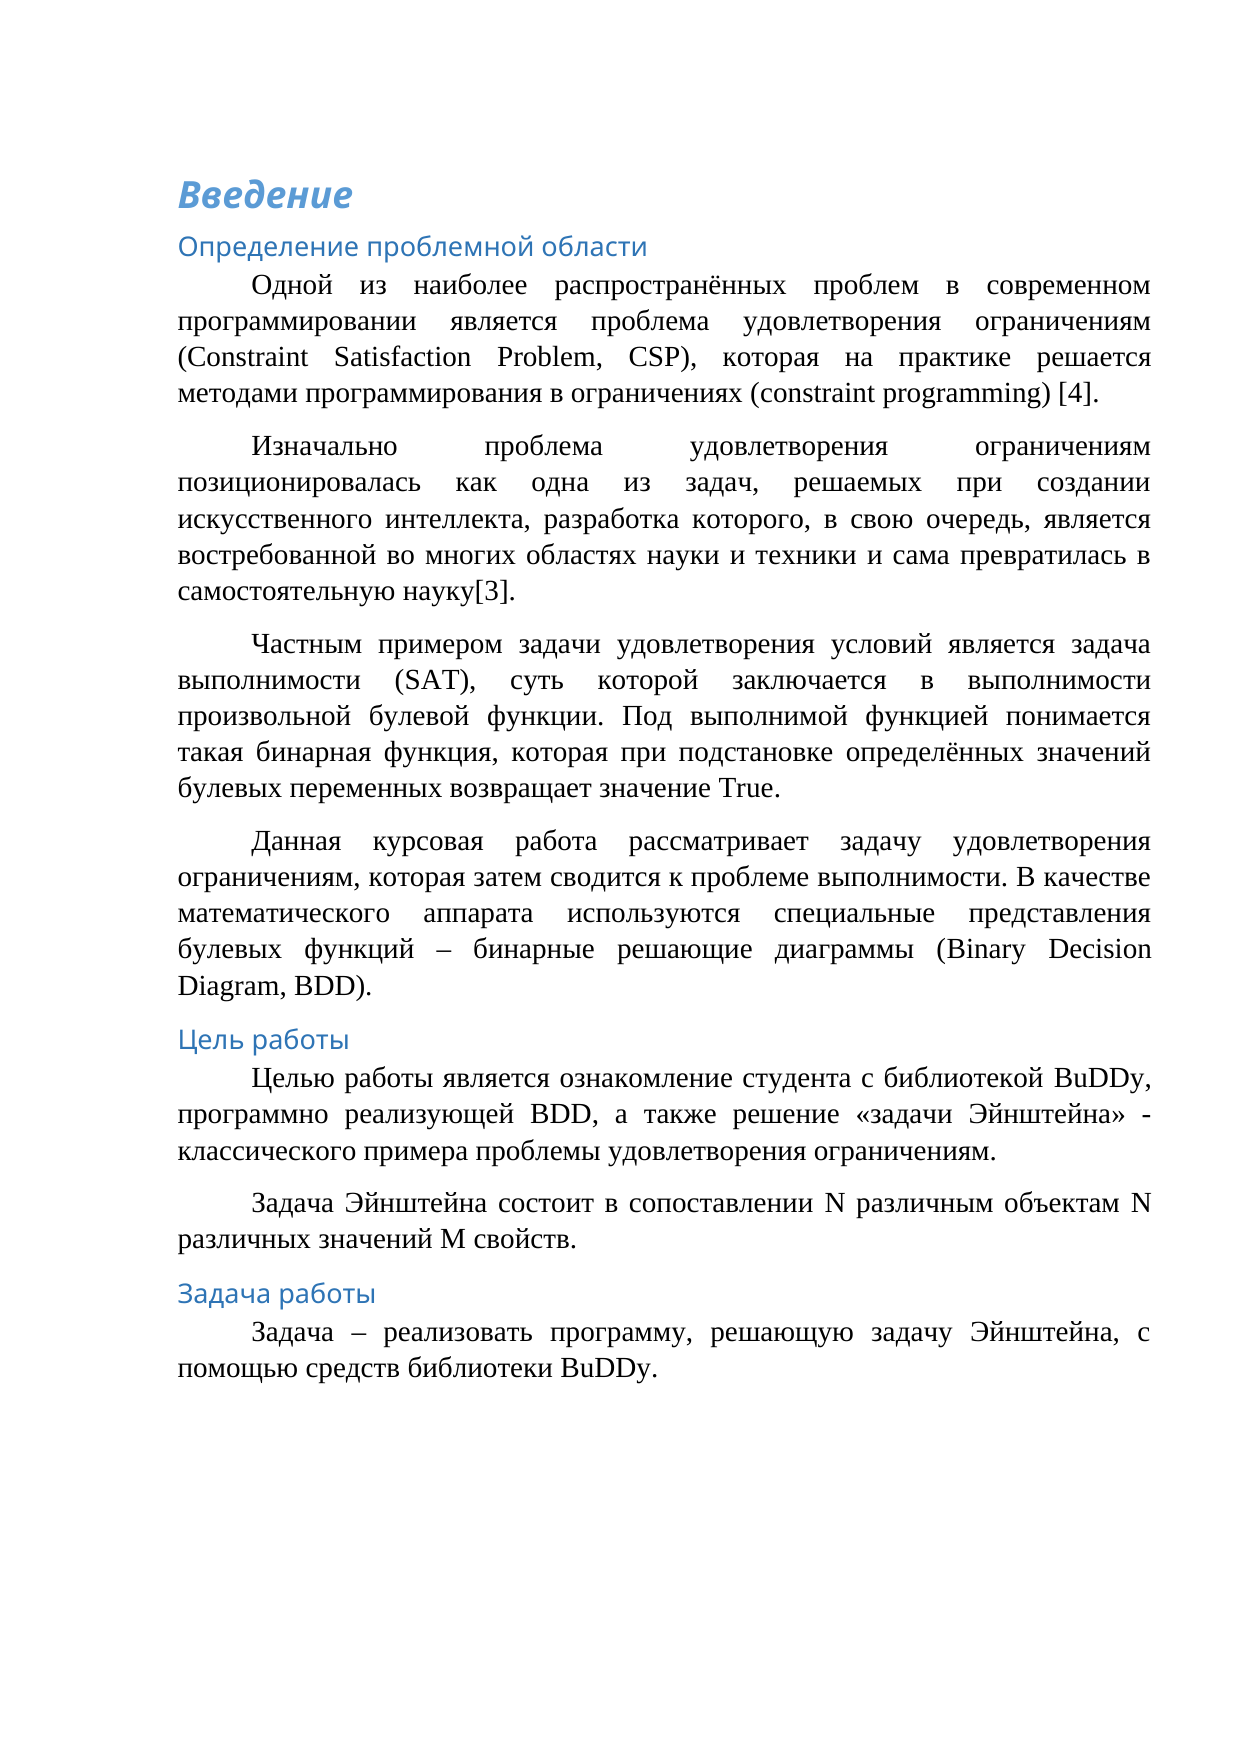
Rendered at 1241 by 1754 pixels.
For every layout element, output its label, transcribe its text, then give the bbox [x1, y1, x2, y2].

text Одной из наиболее распространённых проблем в современном программировании является проблема удовлетворения ограничениям (Constraint Satisfaction Problem, CSP), которая на практике решается методами программирования в ограничениях (constraint programming) [4]. [177, 267, 1152, 409]
text Частным примером задачи удовлетворения условий является задача выполнимости (SAT), суть которой заключается в выполнимости произвольной булевой функции. Под выполнимой функцией понимается такая бинарная функция, которая при подстановке определённых значений булевых переменных возвращает значение True. [177, 626, 1152, 804]
text Целью работы является ознакомление студента с библиотекой BuDDy, программно реализующей BDD, а также решение «задачи Эйнштейна» - классического примера проблемы удовлетворения ограничениям. [177, 1060, 1152, 1166]
subtitle Определение проблемной области [177, 227, 1152, 264]
text Задача Эйнштейна состоит в сопоставлении N различным объектам N различных значений M свойств. [177, 1186, 1152, 1255]
text Данная курсовая работа рассматривает задачу удовлетворения ограничениям, которая затем сводится к проблеме выполнимости. В качестве математического аппарата используются специальные представления булевых функций – бинарные решающие диаграммы (Binary Decision Diagram, BDD). [177, 823, 1152, 1001]
text Изначально проблема удовлетворения ограничениям позиционировалась как одна из задач, решаемых при создании искусственного интеллекта, разработка которого, в свою очередь, является востребованной во многих областях науки и техники и сама превратилась в самостоятельную науку[3]. [177, 428, 1152, 607]
subtitle Задача работы [177, 1274, 1152, 1311]
subtitle Цель работы [177, 1021, 1152, 1057]
text Задача – реализовать программу, решающую задачу Эйнштейна, с помощью средств библиотеки BuDDy. [177, 1314, 1152, 1384]
subtitle Введение [177, 168, 1152, 219]
